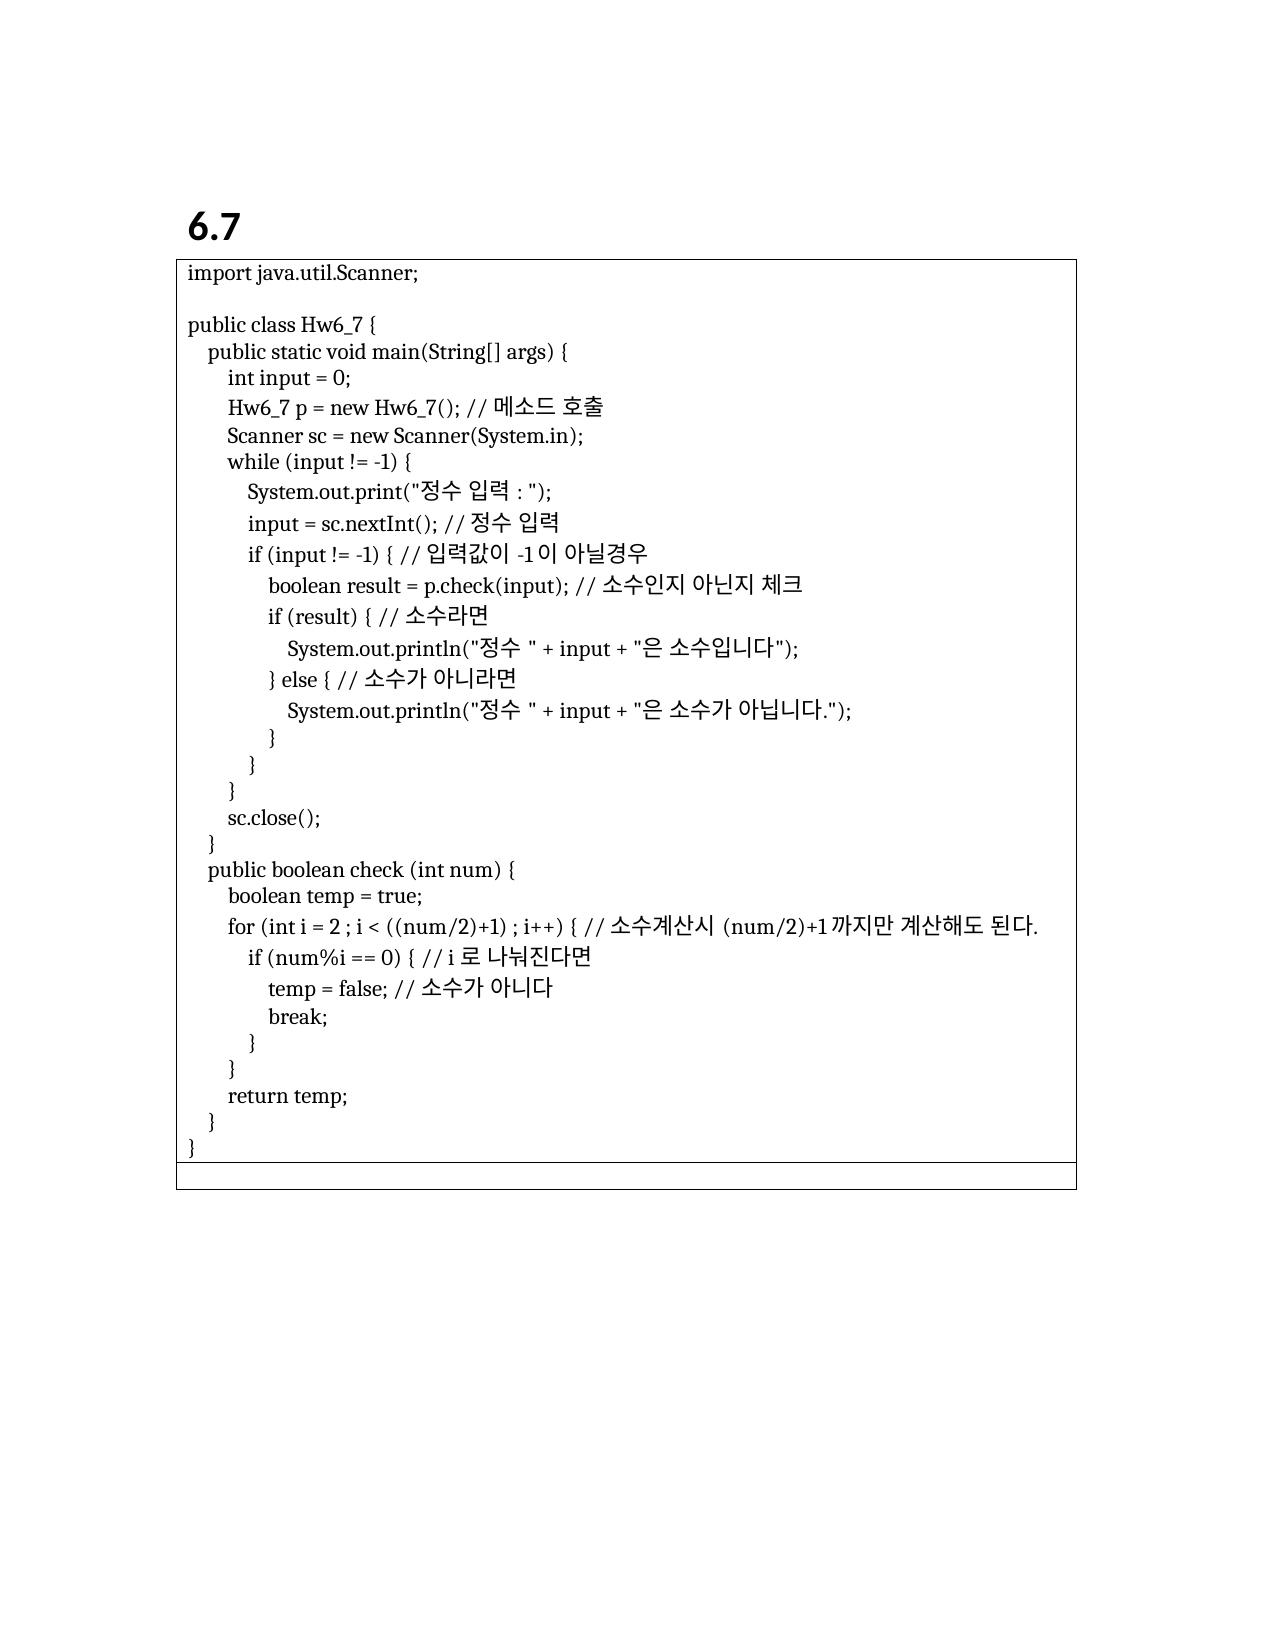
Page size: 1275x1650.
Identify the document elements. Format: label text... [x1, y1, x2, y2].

table_cell [177, 1163, 1076, 1189]
table_header import java.util.Scanner; public class Hw6_7 { public static void main(String[] args) { int input = 0; Hw6_7 p = new Hw6_7(); // 메소드 호출 Scanner sc = new Scanner(System.in); while (input != -1) { System.out.print("정수 입력 : "); input = sc.nextInt(); // 정수 입력 if (input != -1) { // 입력값이 -1이 아닐경우 boolean result = p.check(input); // 소수인지 아닌지 체크 if (result) { // 소수라면 System.out.println("정수 " + input + "은 소수입니다"); } else { // 소수가 아니라면 System.out.println("정수 " + input + "은 소수가 아닙니다."); } } } sc.close(); } public boolean check (int num) { boolean temp = true; for (int i = 2 ; i < ((num/2)+1) ; i++) { // 소수계산시 (num/2)+1 까지만 계산해도 된다. if (num%i == 0) { // i 로 나눠진다면 temp = false; // 소수가 아니다 break; } } return temp; } } [177, 260, 1076, 1162]
subtitle 6.7 [187, 200, 1087, 251]
